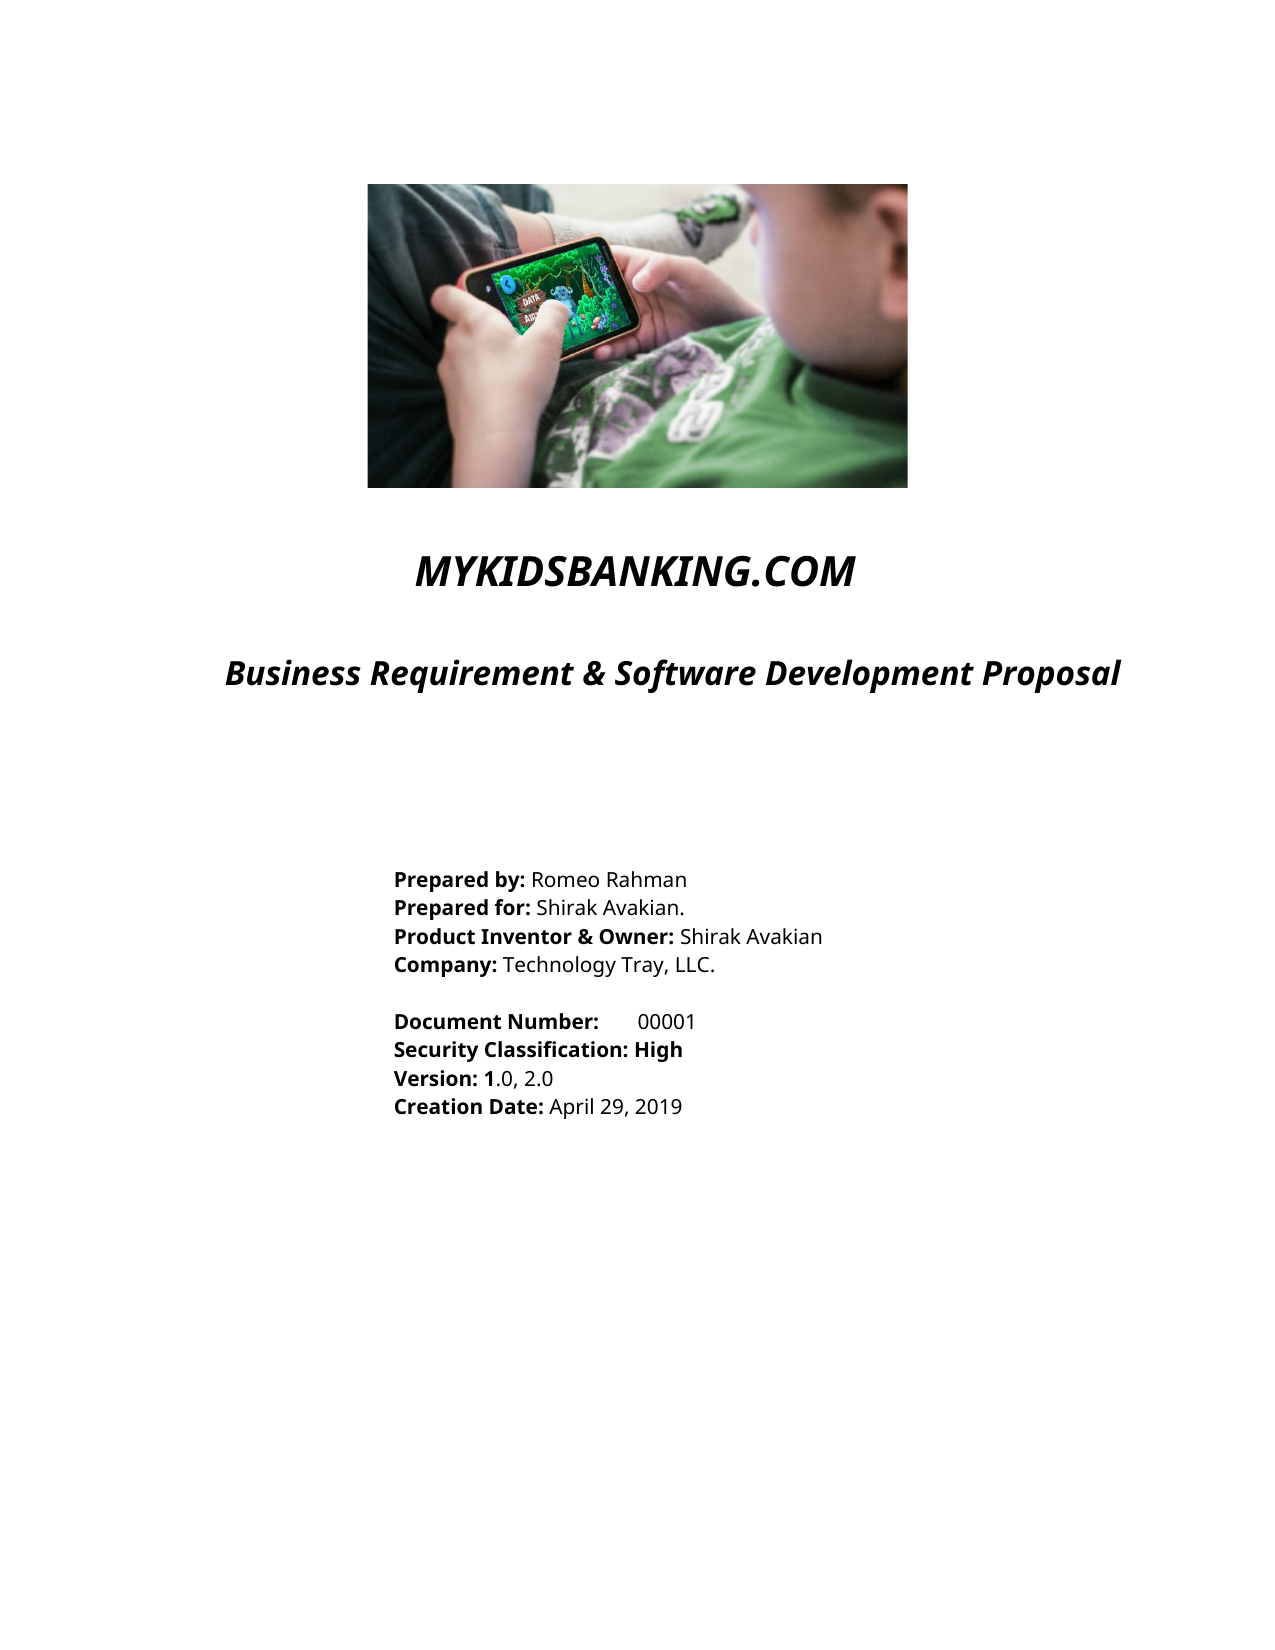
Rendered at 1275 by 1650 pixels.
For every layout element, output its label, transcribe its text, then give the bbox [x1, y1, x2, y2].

text Prepared by: Romeo Rahman [393, 865, 919, 893]
text Creation Date: April 29, 2019 [393, 1092, 919, 1121]
text Prepared for: Shirak Avakian. [393, 893, 919, 922]
text Version: 1.0, 2.0 [393, 1064, 919, 1092]
text Document Number: 00001 [393, 1007, 919, 1036]
title MYKIDSBANKING.COM [187, 541, 1088, 598]
text Product Inventor & Owner: Shirak Avakian [393, 922, 919, 950]
picture [367, 184, 908, 488]
title Business Requirement & Software Development Proposal [187, 649, 1162, 695]
text Company: Technology Tray, LLC. [393, 950, 919, 979]
text Security Classification: High [393, 1036, 919, 1064]
